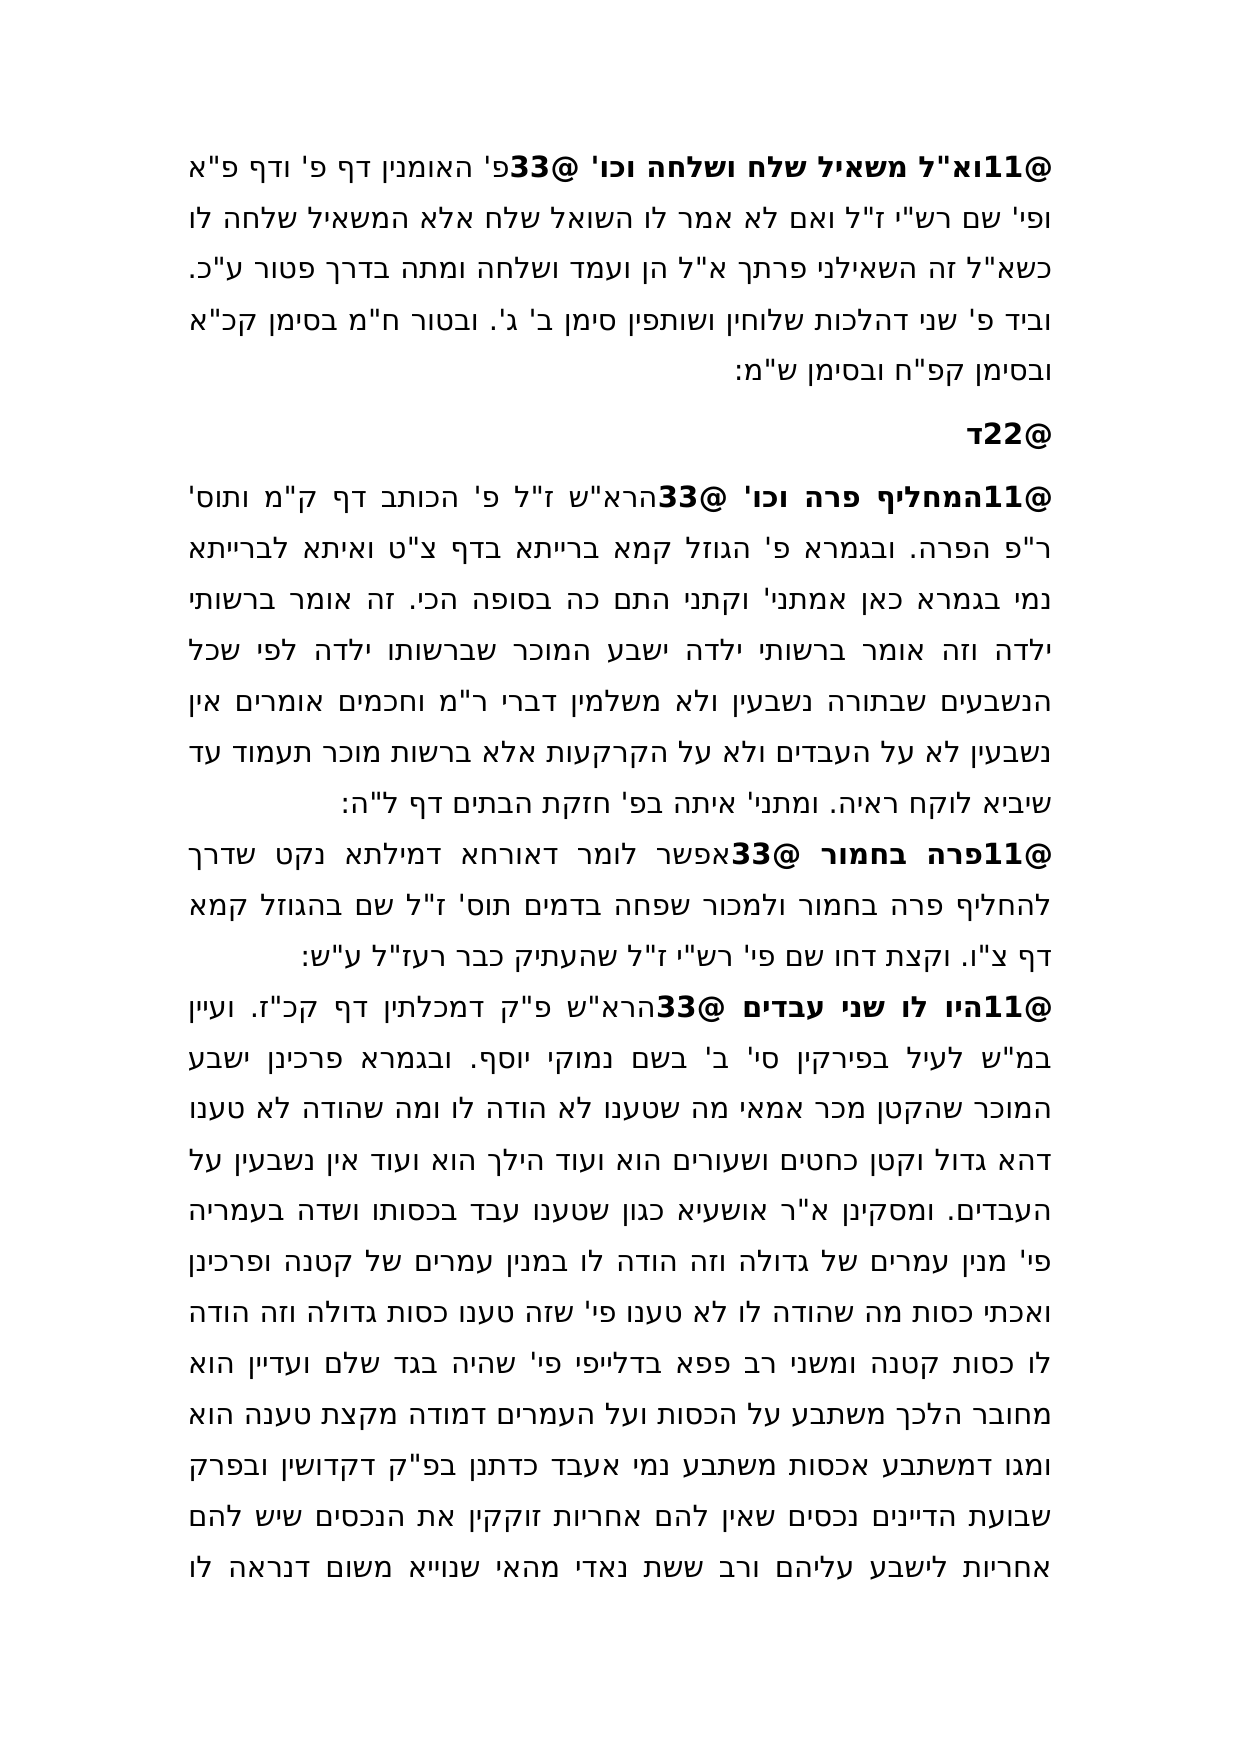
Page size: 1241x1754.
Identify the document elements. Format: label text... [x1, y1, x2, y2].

text @11וא"ל משאיל שלח ושלחה וכו' @33פ' האומנין דף פ' ודף פ"א ופי' שם רש"י ז"ל ואם לא אמר לו השואל שלח אלא המשאיל שלחה לו כשא"ל זה השאילני פרתך א"ל הן ועמד ושלחה ומתה בדרך פטור ע"כ. וביד פ' שני דהלכות שלוחין ושותפין סימן ב' ג'. ובטור ח"מ בסימן קכ"א ובסימן קפ"ח ובסימן ש"מ: [187, 150, 1053, 388]
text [187, 990, 1053, 1584]
text @11המחליף פרה וכו' @33הרא"ש ז"ל פ' הכותב דף ק"מ ותוס' ר"פ הפרה. ובגמרא פ' הגוזל קמא ברייתא בדף צ"ט ואיתא לברייתא נמי בגמרא כאן אמתני' וקתני התם כה בסופה הכי. זה אומר ברשותי ילדה וזה אומר ברשותי ילדה ישבע המוכר שברשותו ילדה לפי שכל הנשבעים שבתורה נשבעין ולא משלמין דברי ר"מ וחכמים אומרים אין נשבעין לא על העבדים ולא על הקרקעות אלא ברשות מוכר תעמוד עד שיביא לוקח ראיה. ומתני' איתה בפ' חזקת הבתים דף ל"ה: [187, 481, 1053, 820]
subtitle @22ד [187, 417, 1053, 451]
text @11פרה בחמור @33אפשר לומר דאורחא דמילתא נקט שדרך להחליף פרה בחמור ולמכור שפחה בדמים תוס' ז"ל שם בהגוזל קמא דף צ"ו. וקצת דחו שם פי' רש"י ז"ל שהעתיק כבר רעז"ל ע"ש: [187, 837, 1053, 973]
